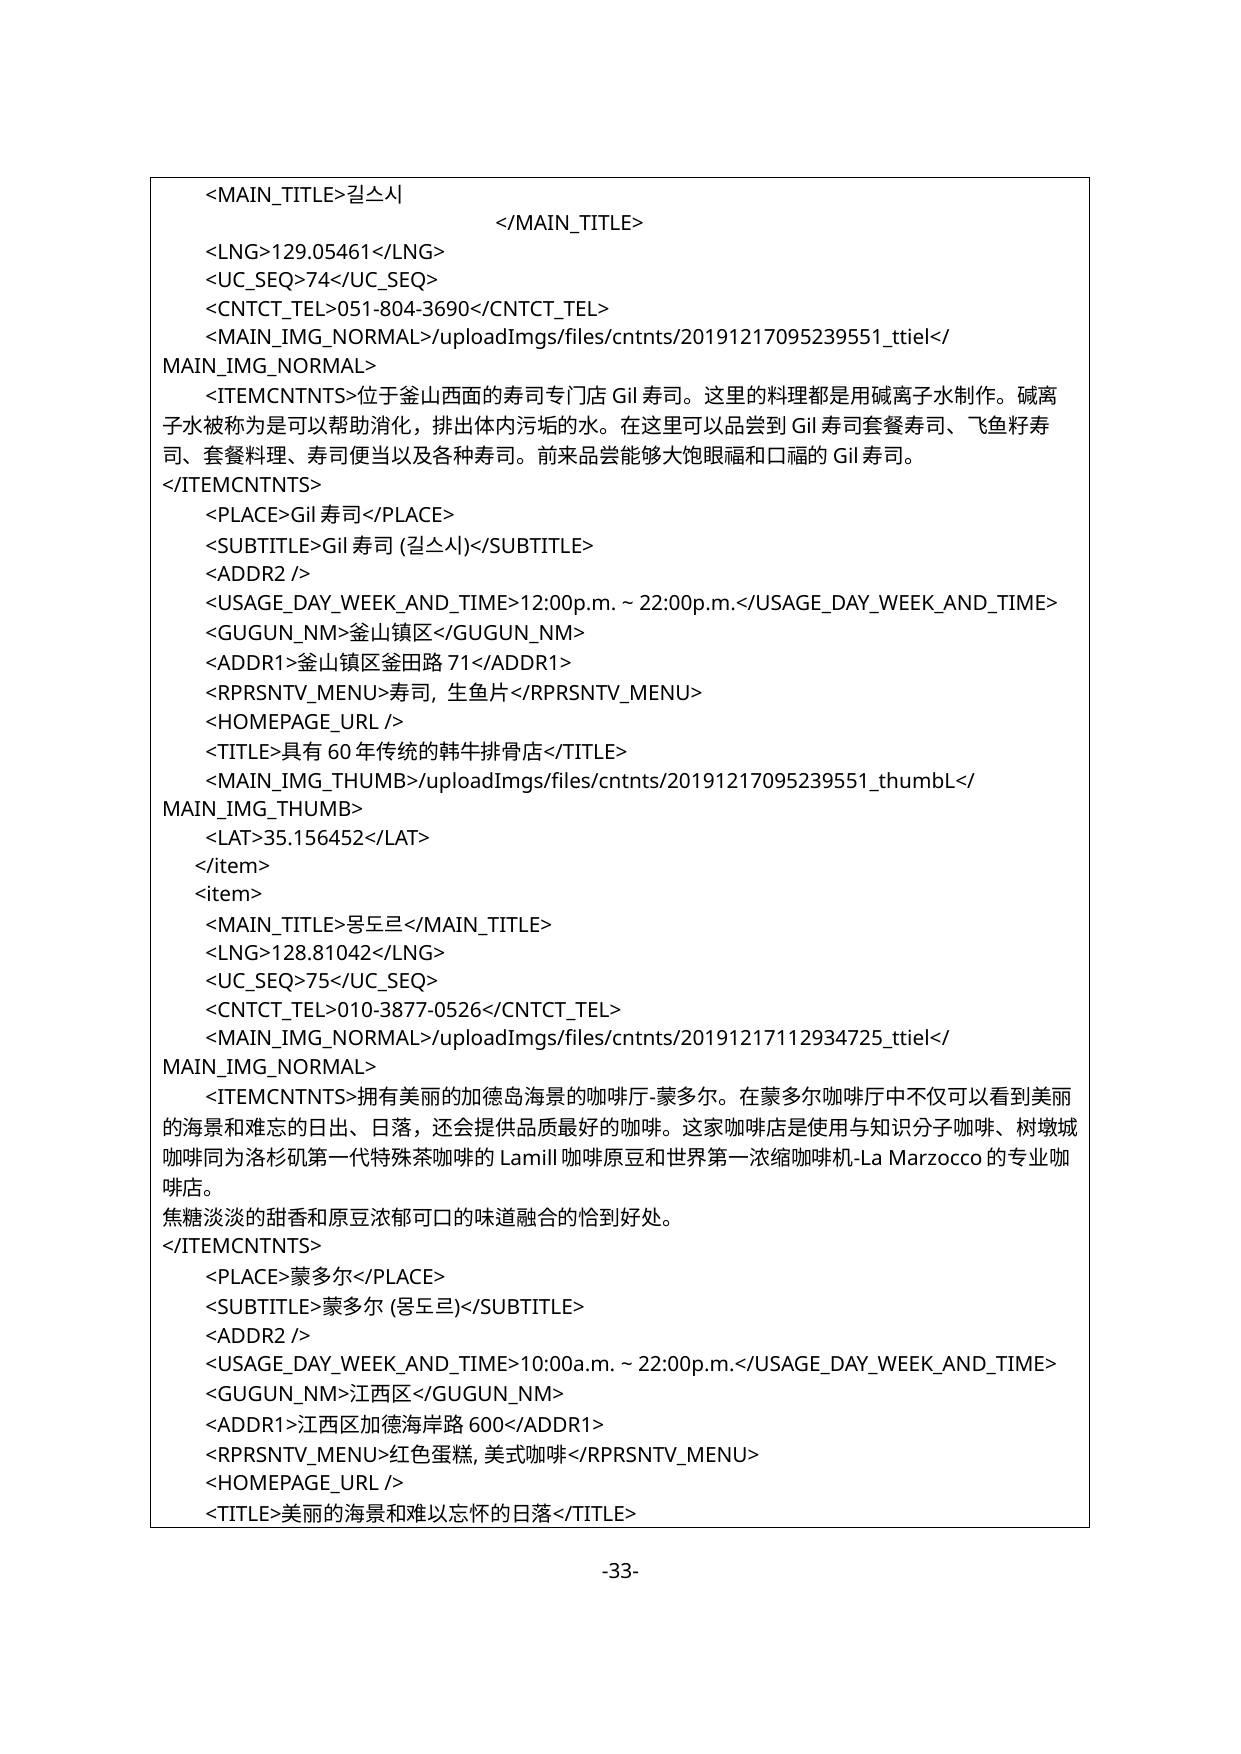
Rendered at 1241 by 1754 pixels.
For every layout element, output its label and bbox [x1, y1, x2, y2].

table_cell [151, 178, 1089, 1527]
